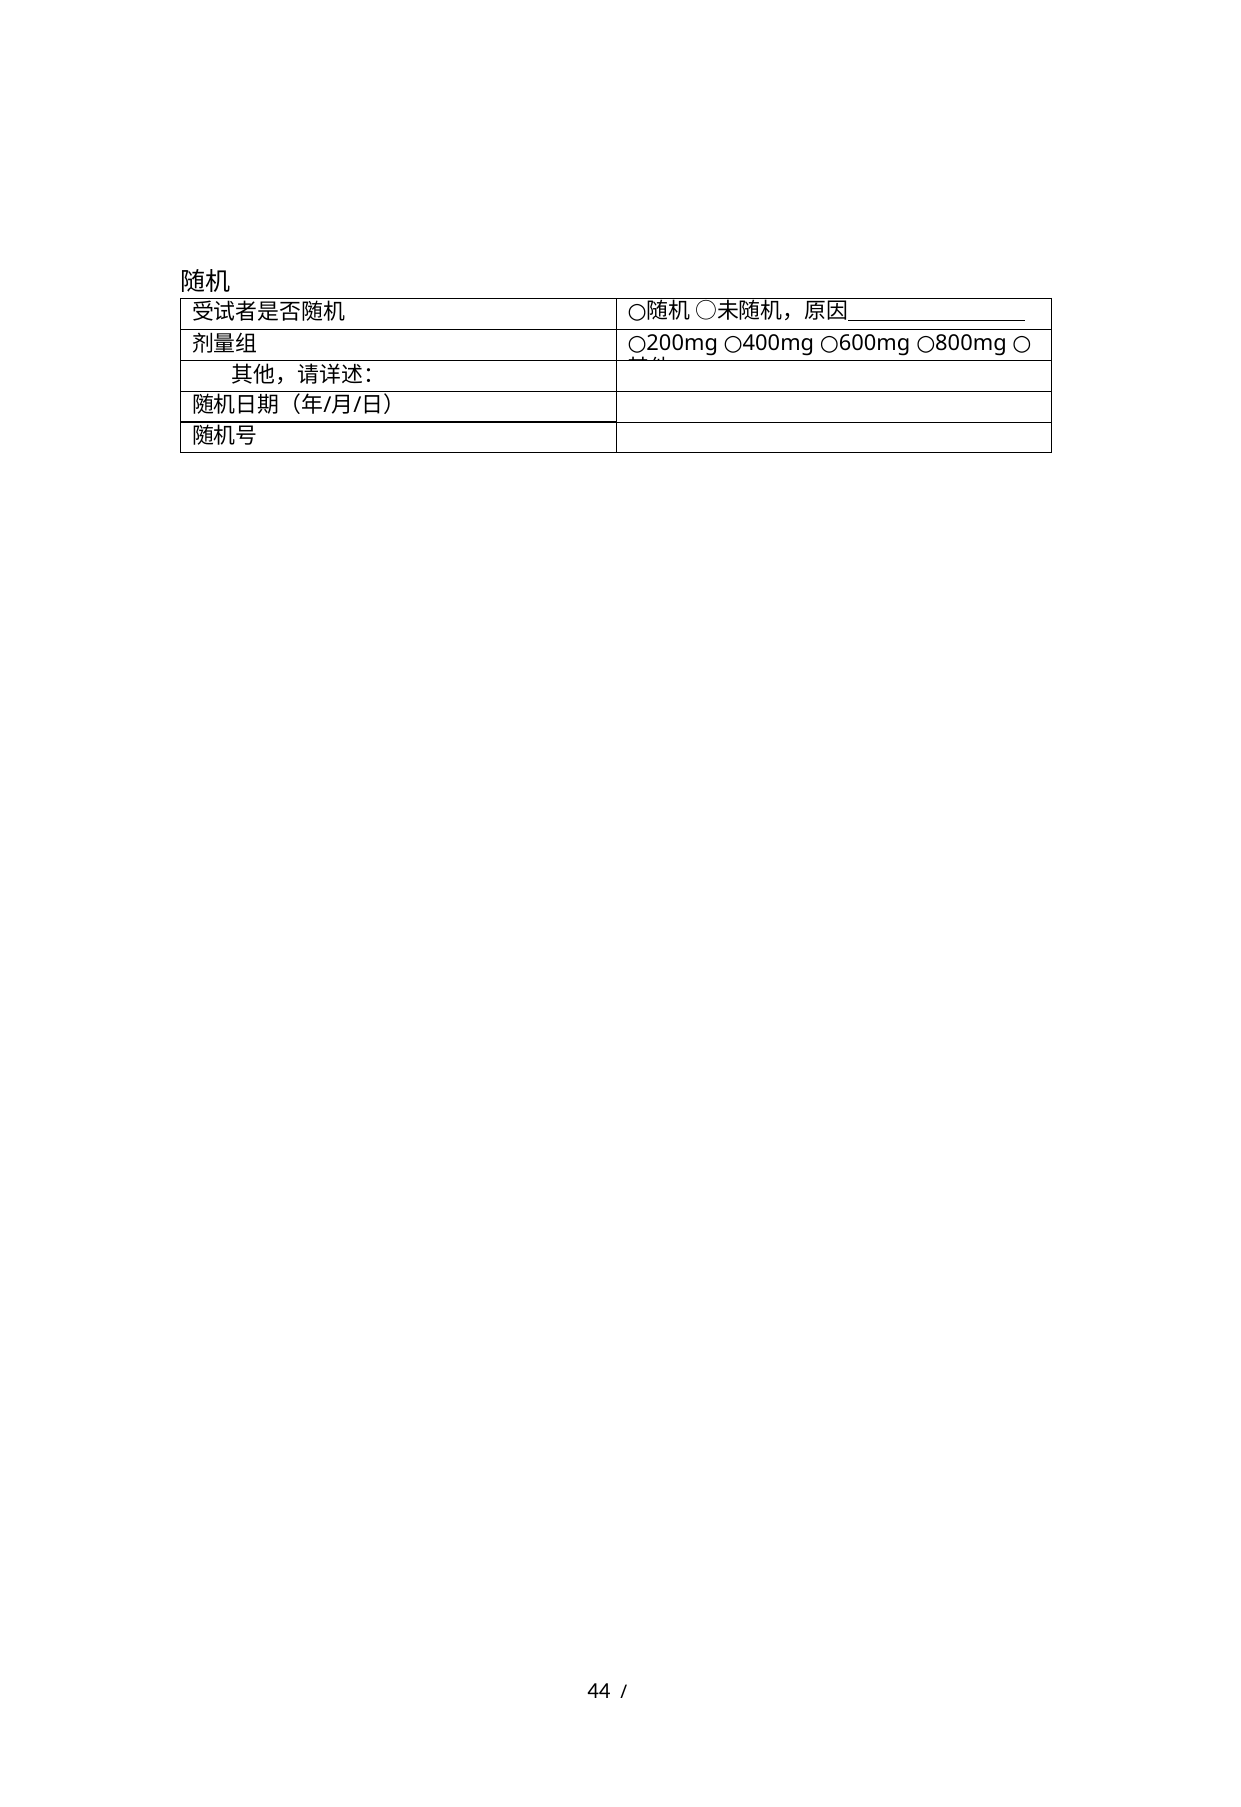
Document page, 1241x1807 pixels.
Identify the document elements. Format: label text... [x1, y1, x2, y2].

table_header 受试者是否随机 [181, 299, 616, 329]
subtitle 随机 [180, 262, 1065, 298]
table_header ○随机 ○未随机，原因 [617, 299, 1051, 329]
table_cell 随机日期（年/月/日） [181, 392, 616, 421]
table_cell 其他，请详述： [181, 361, 616, 391]
table_cell 剂量组 [181, 330, 616, 360]
table_cell [617, 361, 1051, 391]
table_cell [617, 423, 1051, 452]
table_cell [617, 392, 1051, 421]
table_cell ○200mg ○400mg ○600mg ○800mg ○其他 [617, 330, 1051, 360]
table_cell 随机号 [181, 423, 616, 452]
